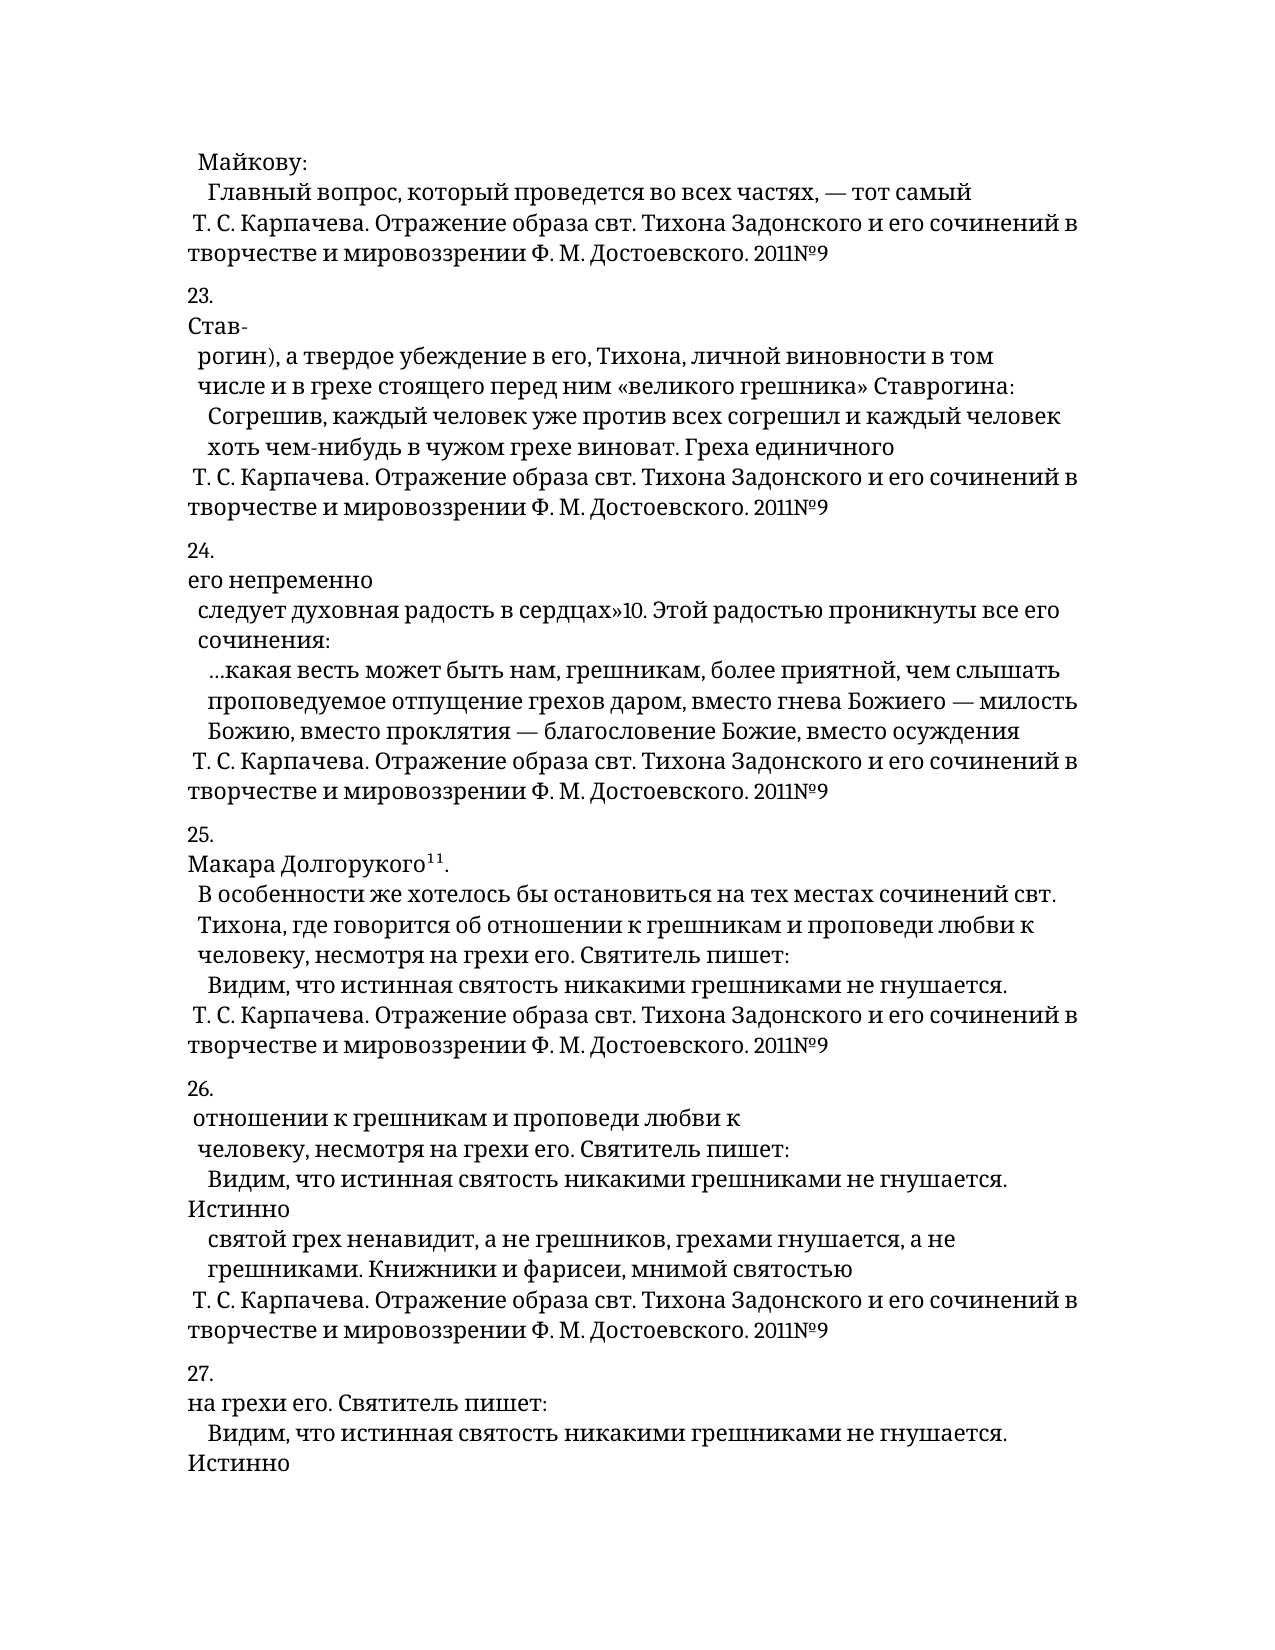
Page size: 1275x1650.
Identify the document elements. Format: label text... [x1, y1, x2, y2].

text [187, 150, 1087, 267]
text 23. Став- рогин), а твердое убеждение в его, Тихона, личной виновности в том числе и в грехе стоящего перед ним «великого грешника» Ставрогина: Согрешив, каждый человек уже против всех согрешил и каждый человек хоть чем-нибудь в чужом грехе виноват. Греха единичного Т. С. Карпачева. Отражение образа свт. Тихона Задонского и его сочинений в творчестве и мировоззрении Ф. М. Достоевского. 2011№9 [187, 283, 1087, 521]
text 26. отношении к грешникам и проповеди любви к человеку, несмотря на грехи его. Святитель пишет: Видим, что истинная святость никакими грешниками не гнушается. Истинно святой грех ненавидит, а не грешников, грехами гнушается, а не грешниками. Книжники и фарисеи, мнимой святостью Т. С. Карпачева. Отражение образа свт. Тихона Задонского и его сочинений в творчестве и мировоззрении Ф. М. Достоевского. 2011№9 [187, 1076, 1087, 1344]
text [187, 1360, 1087, 1477]
text 25. Макара Долгорукого¹¹. В особенности же хотелось бы остановиться на тех местах сочинений свт. Тихона, где говорится об отношении к грешникам и проповеди любви к человеку, несмотря на грехи его. Святитель пишет: Видим, что истинная святость никакими грешниками не гнушается. Т. С. Карпачева. Отражение образа свт. Тихона Задонского и его сочинений в творчестве и мировоззрении Ф. М. Достоевского. 2011№9 [187, 822, 1087, 1060]
text 24. его непременно следует духовная радость в сердцах»10. Этой радостью проникнуты все его сочинения: …какая весть может быть нам, грешникам, более приятной, чем слышать проповедуемое отпущение грехов даром, вместо гнева Божиего — милость Божию, вместо проклятия — благословение Божие, вместо осуждения Т. С. Карпачева. Отражение образа свт. Тихона Задонского и его сочинений в творчестве и мировоззрении Ф. М. Достоевского. 2011№9 [187, 537, 1087, 806]
